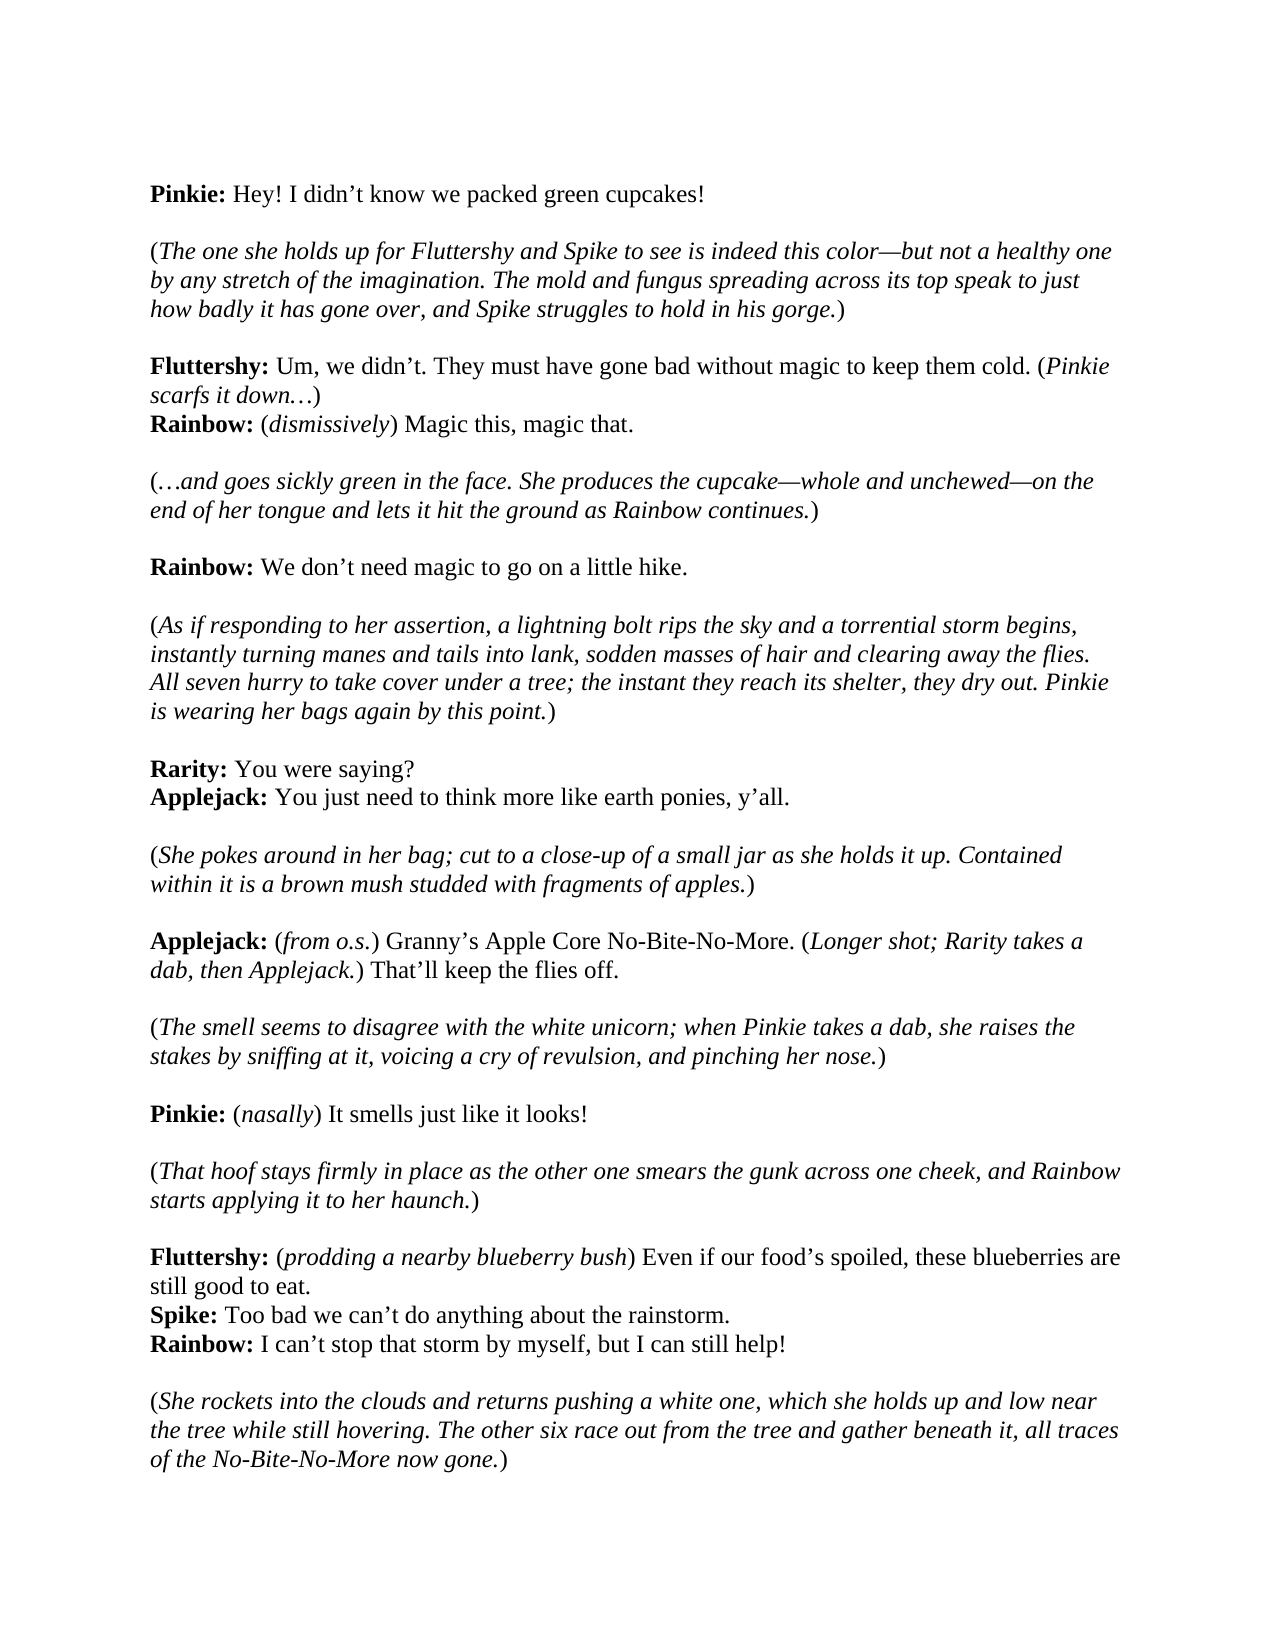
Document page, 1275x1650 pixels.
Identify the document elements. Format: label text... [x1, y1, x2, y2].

text Rainbow: We don’t need magic to go on a little hike. [150, 552, 1125, 581]
text (As if responding to her assertion, a lightning bolt rips the sky and a torrential storm begins, instantly turning manes and tails into lank, sodden masses of hair and clearing away the flies. All seven hurry to take cover under a tree; the instant they reach its shelter, they dry out. Pinkie is wearing her bags again by this point.) [150, 610, 1125, 725]
text Applejack: You just need to think more like earth ponies, y’all. [150, 782, 1125, 811]
text (…and goes sickly green in the face. She produces the cupcake—whole and unchewed—on the end of her tongue and lets it hit the ground as Rainbow continues.) [150, 466, 1125, 524]
text (The smell seems to disagree with the white unicorn; when Pinkie takes a dab, she raises the stakes by sniffing at it, voicing a cry of revulsion, and pinching her nose.) [150, 1012, 1125, 1070]
text Rainbow: (dismissively) Magic this, magic that. [150, 409, 1125, 437]
text (That hoof stays firmly in place as the other one smears the gunk across one cheek, and Rainbow starts applying it to her haunch.) [150, 1156, 1125, 1214]
text (She pokes around in her bag; cut to a close-up of a small jar as she holds it up. Contained within it is a brown mush studded with fragments of apples.) [150, 840, 1125, 897]
text Pinkie: (nasally) It smells just like it looks! [150, 1099, 1125, 1127]
text Rainbow: I can’t stop that storm by myself, but I can still help! [150, 1329, 1125, 1357]
text Applejack: (from o.s.) Granny’s Apple Core No-Bite-No-More. (Longer shot; Rarity takes a dab, then Applejack.) That’ll keep the flies off. [150, 926, 1125, 984]
text Fluttershy: Um, we didn’t. They must have gone bad without magic to keep them cold. (Pinkie scarfs it down…) [150, 351, 1125, 409]
text Spike: Too bad we can’t do anything about the rainstorm. [150, 1300, 1125, 1329]
text Fluttershy: (prodding a nearby blueberry bush) Even if our food’s spoiled, these blueberries are still good to eat. [150, 1242, 1125, 1300]
text Rarity: You were saying? [150, 754, 1125, 782]
text Pinkie: Hey! I didn’t know we packed green cupcakes! [150, 179, 1125, 207]
text (The one she holds up for Fluttershy and Spike to see is indeed this color—but not a healthy one by any stretch of the imagination. The mold and fungus spreading across its top speak to just how badly it has gone over, and Spike struggles to hold in his gorge.) [150, 236, 1125, 322]
text (She rockets into the clouds and returns pushing a white one, which she holds up and low near the tree while still hovering. The other six race out from the tree and gather beneath it, all traces of the No-Bite-No-More now gone.) [150, 1386, 1125, 1472]
